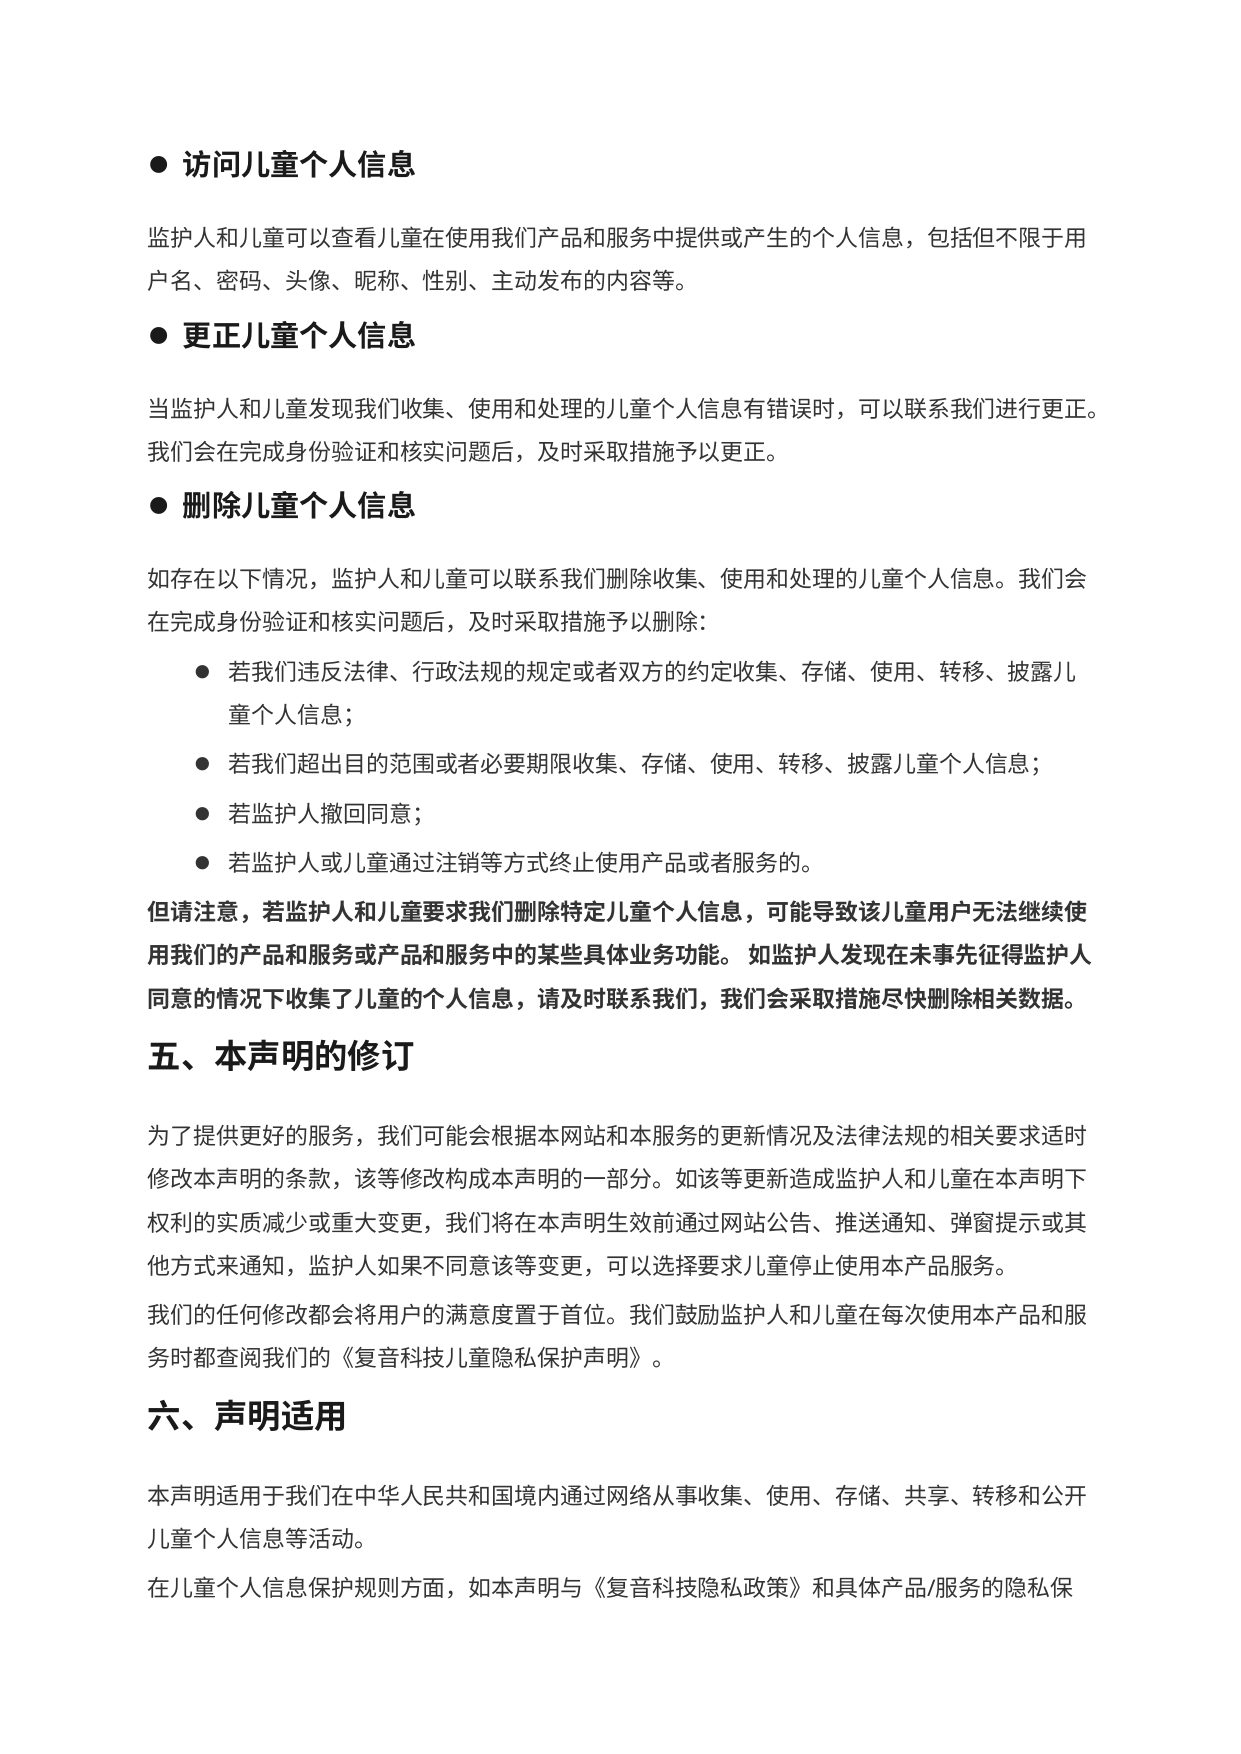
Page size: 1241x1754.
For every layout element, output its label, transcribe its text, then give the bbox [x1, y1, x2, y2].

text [148, 1570, 1093, 1603]
subtitle 五、本声明的修订 [148, 1030, 1093, 1078]
text 当监护人和儿童发现我们收集、使用和处理的儿童个人信息有错误时，可以联系我们进行更正。我们会在完成身份验证和核实问题后，及时采取措施予以更正。 [148, 391, 1093, 467]
text 但请注意，若监护人和儿童要求我们删除特定儿童个人信息，可能导致该儿童用户无法继续使用我们的产品和服务或产品和服务中的某些具体业务功能。 如监护人发现在未事先征得监护人同意的情况下收集了儿童的个人信息，请及时联系我们，我们会采取措施尽快删除相关数据。 [148, 894, 1093, 1014]
text 如存在以下情况，监护人和儿童可以联系我们删除收集、使用和处理的儿童个人信息。我们会在完成身份验证和核实问题后，及时采取措施予以删除： [148, 561, 1093, 637]
subtitle 访问儿童个人信息 [148, 142, 1093, 184]
text 本声明适用于我们在中华人民共和国境内通过网络从事收集、使用、存储、共享、转移和公开儿童个人信息等活动。 [148, 1478, 1093, 1554]
text 为了提供更好的服务，我们可能会根据本网站和本服务的更新情况及法律法规的相关要求适时修改本声明的条款，该等修改构成本声明的一部分。如该等更新造成监护人和儿童在本声明下权利的实质减少或重大变更，我们将在本声明生效前通过网站公告、推送通知、弹窗提示或其他方式来通知，监护人如果不同意该等变更，可以选择要求儿童停止使用本产品服务。 [148, 1118, 1093, 1281]
subtitle 六、声明适用 [148, 1389, 1093, 1438]
subtitle 删除儿童个人信息 [148, 483, 1093, 525]
list 若监护人撤回同意； [193, 796, 1093, 829]
text 我们的任何修改都会将用户的满意度置于首位。我们鼓励监护人和儿童在每次使用本产品和服务时都查阅我们的《复音科技儿童隐私保护声明》。 [148, 1297, 1093, 1373]
list 若我们违反法律、行政法规的规定或者双方的约定收集、存储、使用、转移、披露儿童个人信息； [193, 654, 1093, 730]
list 若监护人或儿童通过注销等方式终止使用产品或者服务的。 [193, 845, 1093, 878]
text 监护人和儿童可以查看儿童在使用我们产品和服务中提供或产生的个人信息，包括但不限于用户名、密码、头像、昵称、性别、主动发布的内容等。 [148, 220, 1093, 296]
subtitle 更正儿童个人信息 [148, 312, 1093, 355]
list 若我们超出目的范围或者必要期限收集、存储、使用、转移、披露儿童个人信息； [193, 746, 1093, 779]
